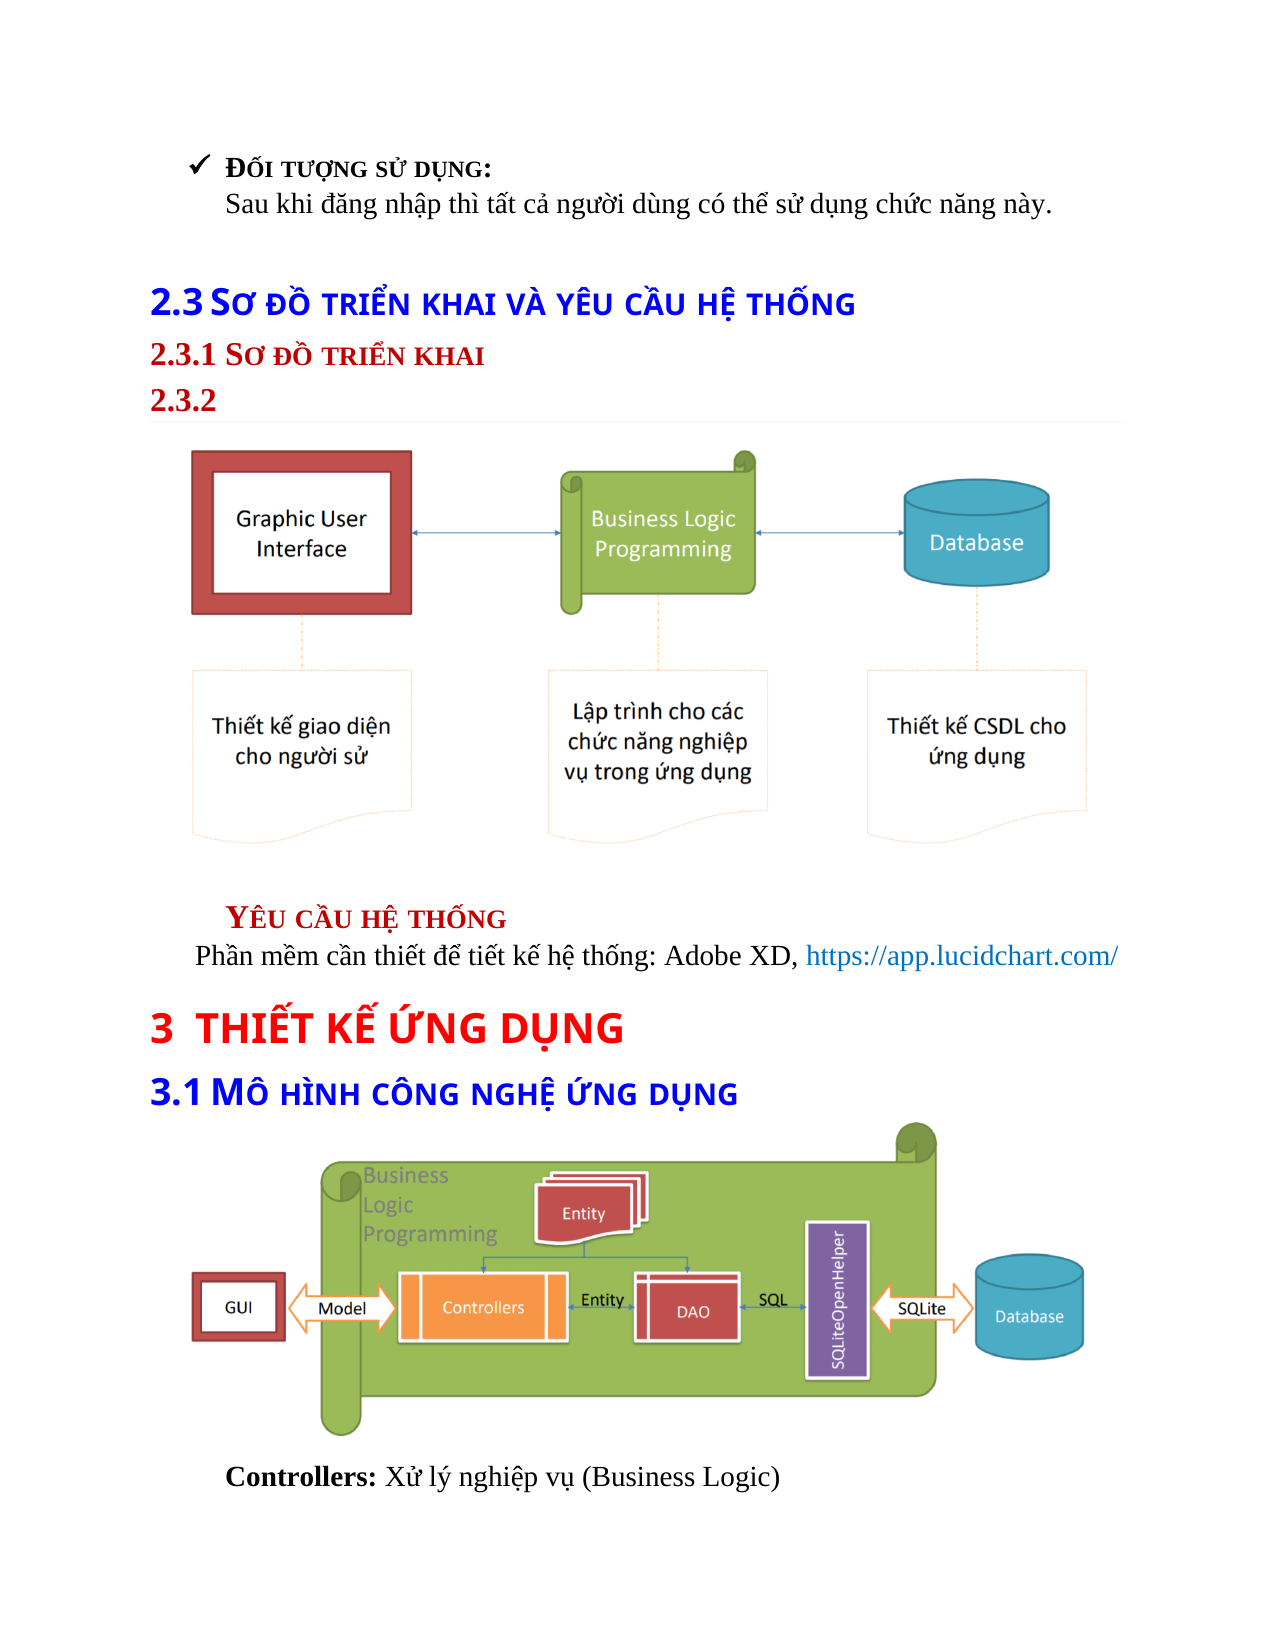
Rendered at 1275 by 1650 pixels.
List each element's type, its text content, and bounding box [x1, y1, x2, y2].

subtitle Sơ đồ triển khai và yêu cầu hệ thống [150, 275, 1125, 326]
subtitle Yêu cầu hệ thống [150, 894, 1125, 935]
list Sau khi đăng nhập thì tất cả người dùng có thể sử dụng chức năng này. [225, 186, 1125, 220]
picture [150, 1120, 1125, 1441]
subtitle Mô hình công nghệ ứng dụng [150, 1065, 1125, 1116]
subtitle Sơ đồ triển khai [150, 334, 1125, 373]
subtitle Yêu cầu hệ thống [150, 380, 1125, 421]
list Đối tượng sử dụng: [187, 150, 1125, 184]
picture [150, 421, 1125, 894]
list Controllers: Xử lý nghiệp vụ (Business Logic) [225, 1459, 1125, 1493]
text Phần mềm cần thiết để tiết kế hệ thống: Adobe XD, https://app.lucidchart.com/ [195, 938, 1125, 972]
subtitle Thiết kế ứng dụng [150, 999, 1125, 1056]
